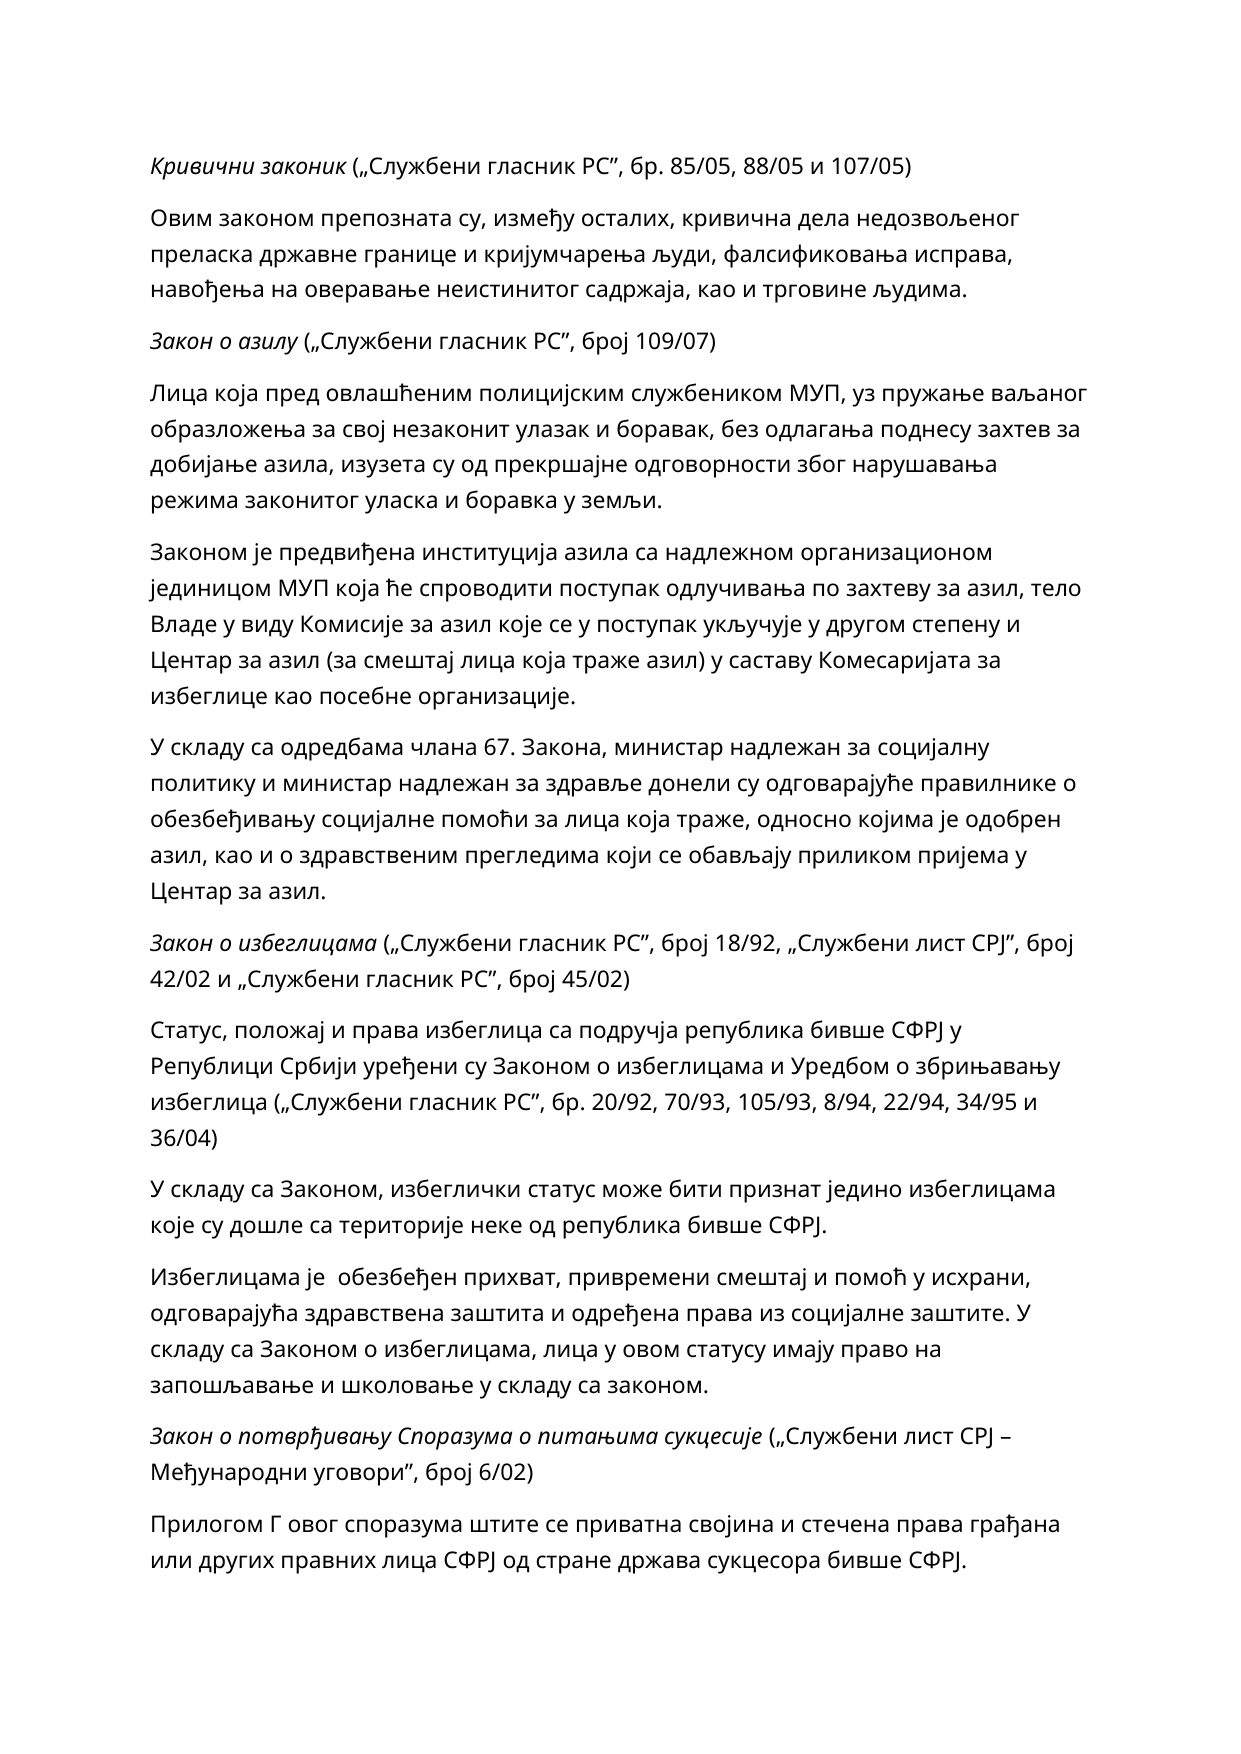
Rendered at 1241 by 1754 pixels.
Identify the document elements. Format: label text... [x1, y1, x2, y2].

text У складу са Законом, избеглички статус може бити признат једино избеглицама које су дошле са територије неке од република бивше СФРЈ. [150, 1173, 1090, 1241]
text Избеглицама је обезбеђен прихват, привремени смештај и помоћ у исхрани, одговарајућа здравствена заштита и одређена права из социјалне заштите. У складу са Законом о избеглицама, лица у овом статусу имају право на запошљавање и школовање у складу са законом. [150, 1261, 1090, 1400]
text У складу са одредбама члана 67. Закона, министар надлежан за социјалну политику и министар надлежан за здравље донели су одговарајуће правилнике о обезбеђивању социјалне помоћи за лица која траже, односно којима је одобрен азил, као и о здравственим прегледима који се обављају приликом пријема у Центар за азил. [150, 731, 1090, 906]
text Овим законом препозната су, између осталих, кривична дела недозвољеног преласка државне границе и кријумчарења људи, фалсификовања исправа, навођења на оверавање неистинитог садржаја, као и трговине људима. [150, 202, 1090, 305]
text Кривични законик („Службени гласник РС”, бр. 85/05, 88/05 и 107/05) [150, 150, 1090, 181]
text Прилогом Г овог споразума штите се приватна својина и стечена права грађана или других правних лица СФРЈ од стране држава сукцесора бивше СФРЈ. [150, 1508, 1090, 1575]
text Законом је предвиђена институција азила са надлежном организационом јединицом МУП која ће спроводити поступак одлучивања по захтеву за азил, тело Владе у виду Комисије за азил које се у поступак укључује у другом степену и Центар за азил (за смештај лица која траже азил) у саставу Комесаријата за избеглице као посебне организације. [150, 536, 1090, 711]
text Закон о избеглицама („Службени гласник РС”, број 18/92, „Службени лист СРЈ”, број 42/02 и „Службени гласник РС”, број 45/02) [150, 927, 1090, 994]
text Закон о азилу („Службени гласник РС”, број 109/07) [150, 325, 1090, 356]
text Закон о потврђивању Споразума о питањима сукцесије („Службени лист СРЈ – Међународни уговори”, број 6/02) [150, 1420, 1090, 1487]
text Статус, положај и права избеглица са подручја република бивше СФРЈ у Републици Србији уређени су Законом о избеглицама и Уредбом о збрињавању избеглица („Службени гласник РС”, бр. 20/92, 70/93, 105/93, 8/94, 22/94, 34/95 и 36/04) [150, 1014, 1090, 1153]
text Лица која пред овлашћеним полицијским службеником МУП, уз пружање ваљаног образложења за свој незаконит улазак и боравак, без одлагања поднесу захтев за добијање азила, изузета су од прекршајне одговорности због нарушавања режима законитог уласка и боравка у земљи. [150, 377, 1090, 516]
